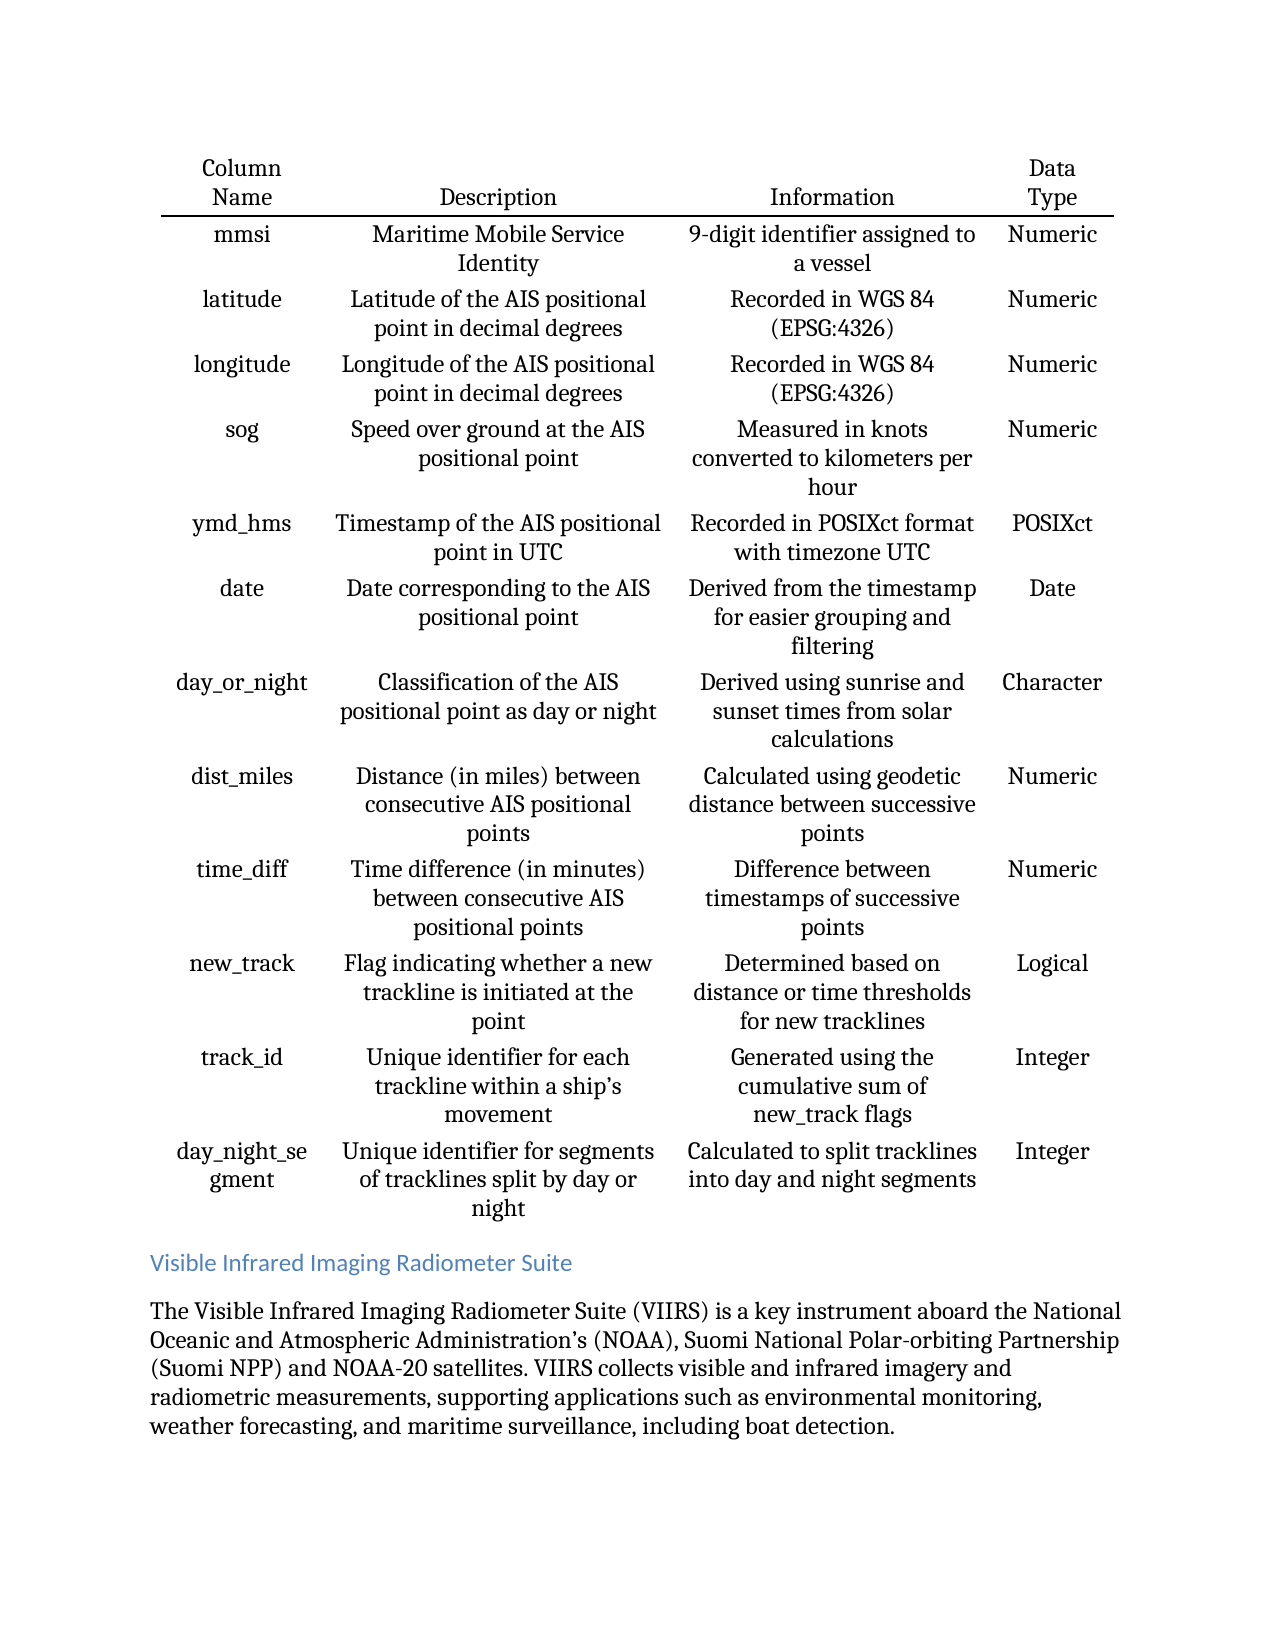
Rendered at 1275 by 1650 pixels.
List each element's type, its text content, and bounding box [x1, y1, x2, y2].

subtitle Visible Infrared Imaging Radiometer Suite [150, 1247, 1125, 1278]
text The Visible Infrared Imaging Radiometer Suite (VIIRS) is a key instrument aboard the National Oceanic and Atmospheric Administration’s (NOAA), Suomi National Polar-orbiting Partnership (Suomi NPP) and NOAA-20 satellites. VIIRS collects visible and infrared imagery and radiometric measurements, supporting applications such as environmental monitoring, weather forecasting, and maritime surveillance, including boat detection. [150, 1297, 1125, 1441]
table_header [150, 150, 1125, 1227]
